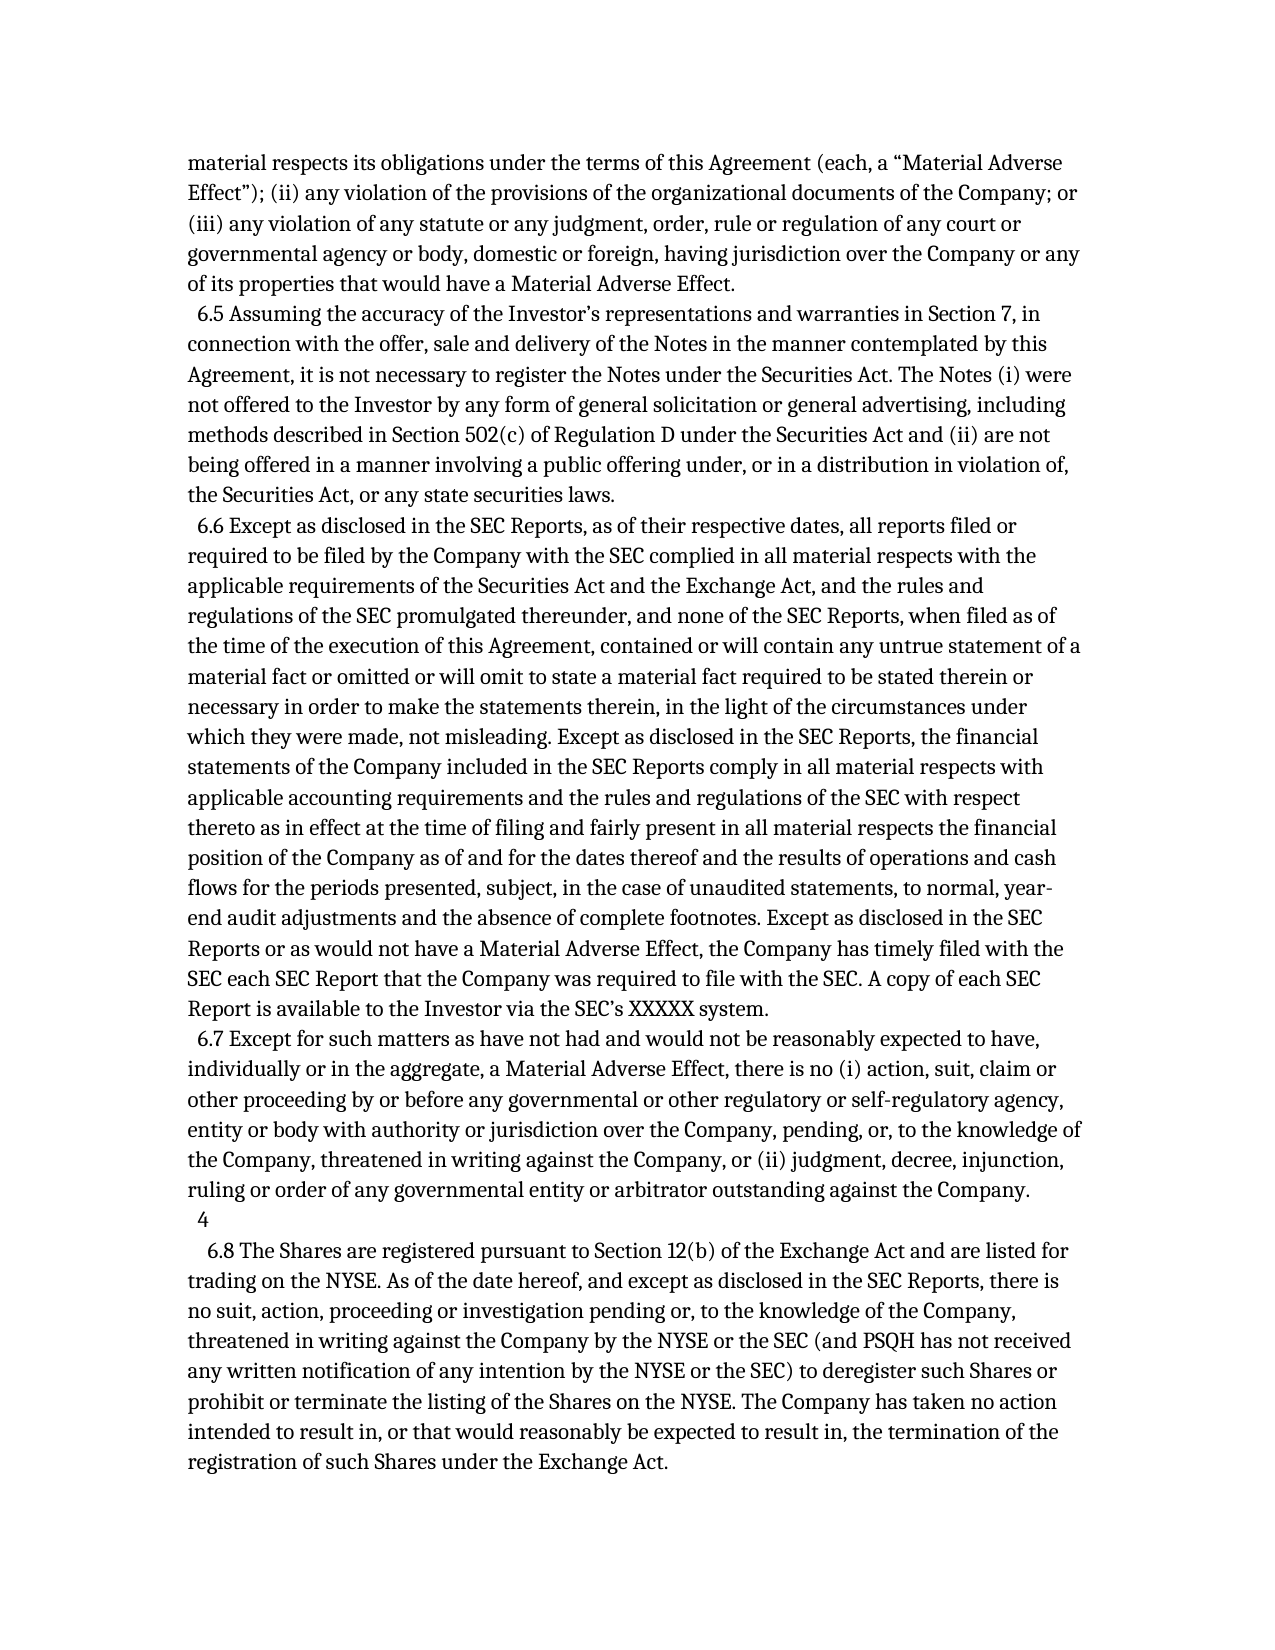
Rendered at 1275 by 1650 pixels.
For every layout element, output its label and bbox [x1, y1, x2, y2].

text [187, 150, 1087, 1475]
